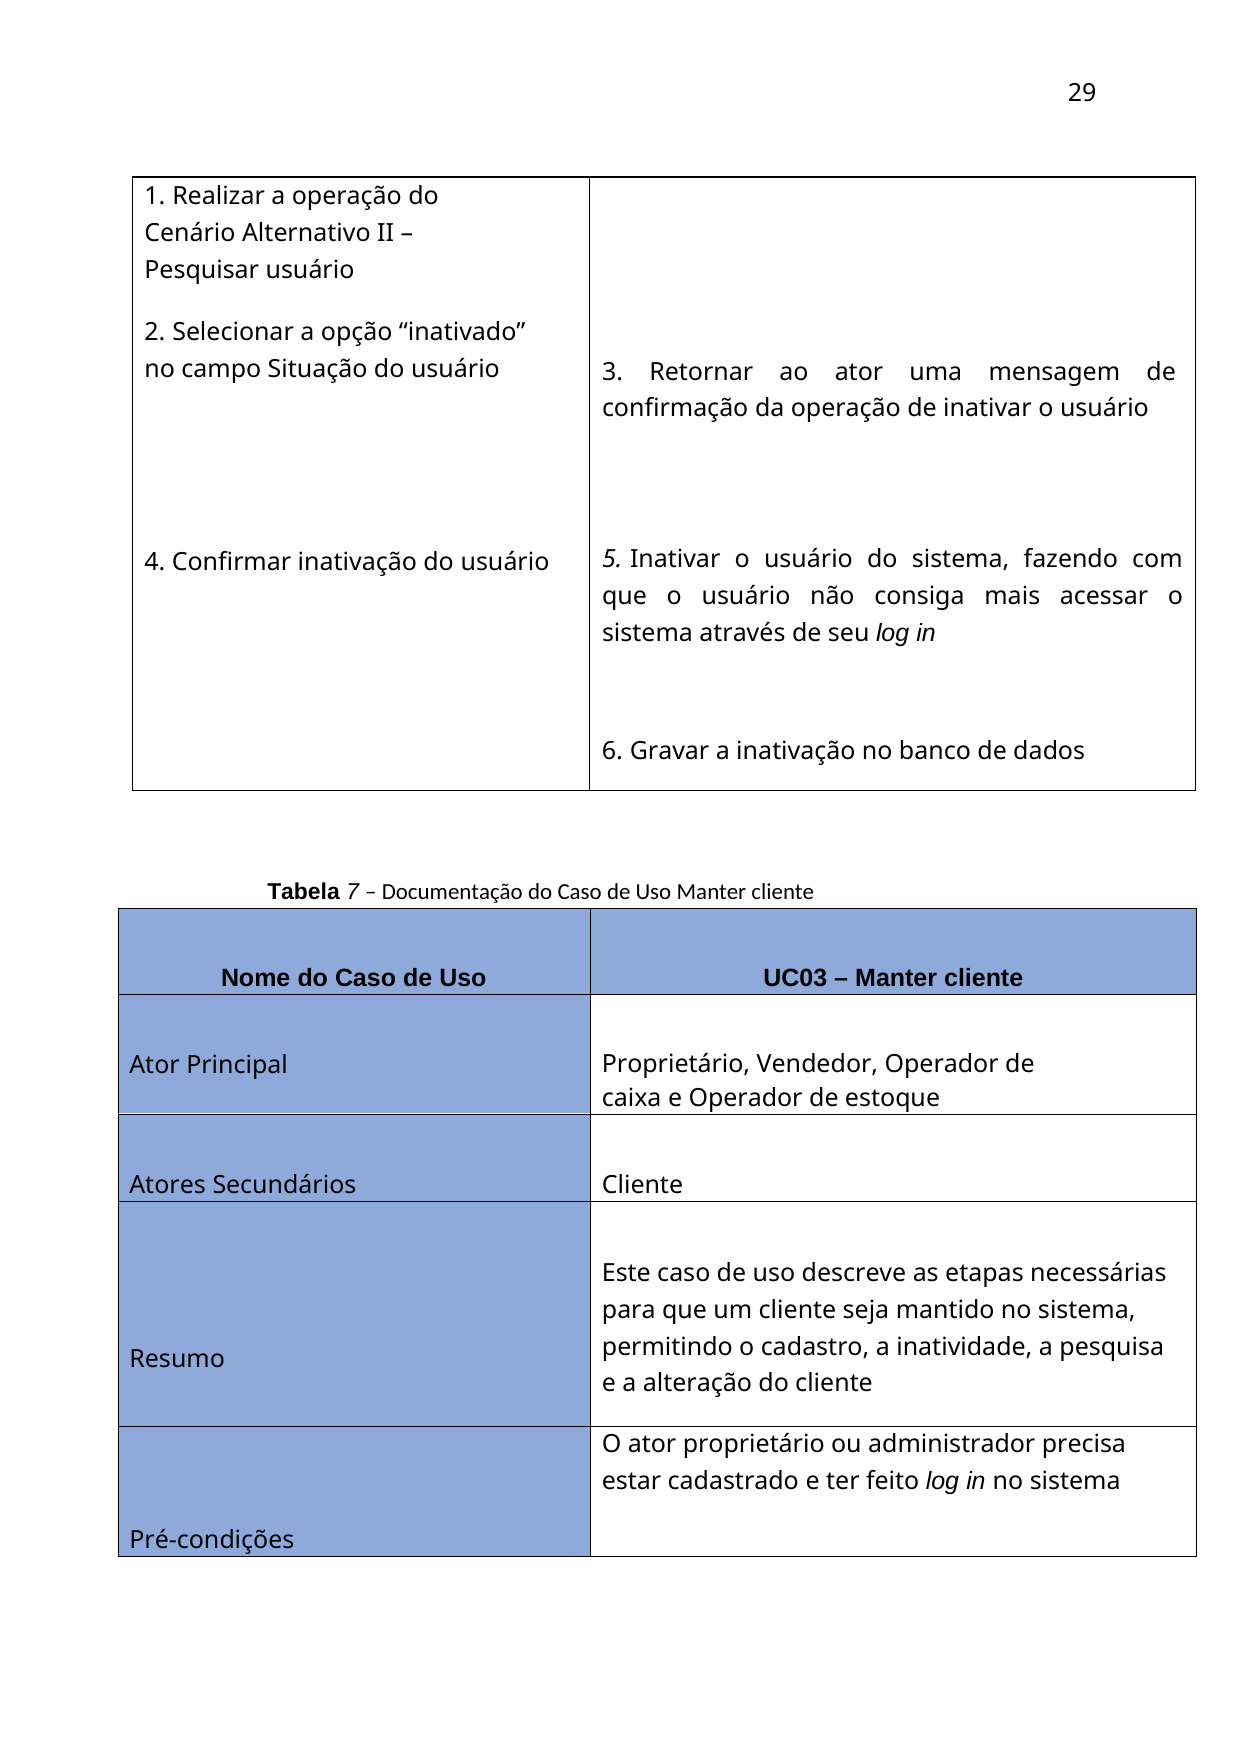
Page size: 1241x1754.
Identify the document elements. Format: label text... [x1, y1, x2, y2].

table_cell O ator proprietário ou administrador precisa estar cadastrado e ter feito log in no sistema [591, 1427, 1196, 1556]
table_cell Ator Principal [119, 995, 590, 1113]
table_cell Cliente [591, 1115, 1196, 1201]
table_cell Atores Secundários [119, 1115, 590, 1201]
text Tabela 7 – Documentação do Caso de Uso Manter cliente [267, 877, 1232, 906]
table_cell Este caso de uso descreve as etapas necessárias para que um cliente seja mantido no sistema, permitindo o cadastro, a inatividade, a pesquisa e a alteração do cliente [591, 1202, 1196, 1426]
table_header Realizar a operação do Cenário Alternativo II – Pesquisar usuário Selecionar a opção “inativado” no campo Situação do usuário 4. Confirmar inativação do usuário [133, 178, 589, 790]
table_cell Resumo [119, 1202, 590, 1426]
table_cell Pré-condições [119, 1427, 590, 1556]
table_header UC03 – Manter cliente [591, 909, 1196, 994]
table_header Nome do Caso de Uso [119, 909, 590, 994]
table_cell Proprietário, Vendedor, Operador de caixa e Operador de estoque [591, 995, 1196, 1113]
table_header 3. Retornar ao ator uma mensagem de confirmação da operação de inativar o usuário Inativar o usuário do sistema, fazendo com que o usuário não consiga mais acessar o sistema através de seu log in Gravar a inativação no banco de dados [590, 178, 1195, 790]
